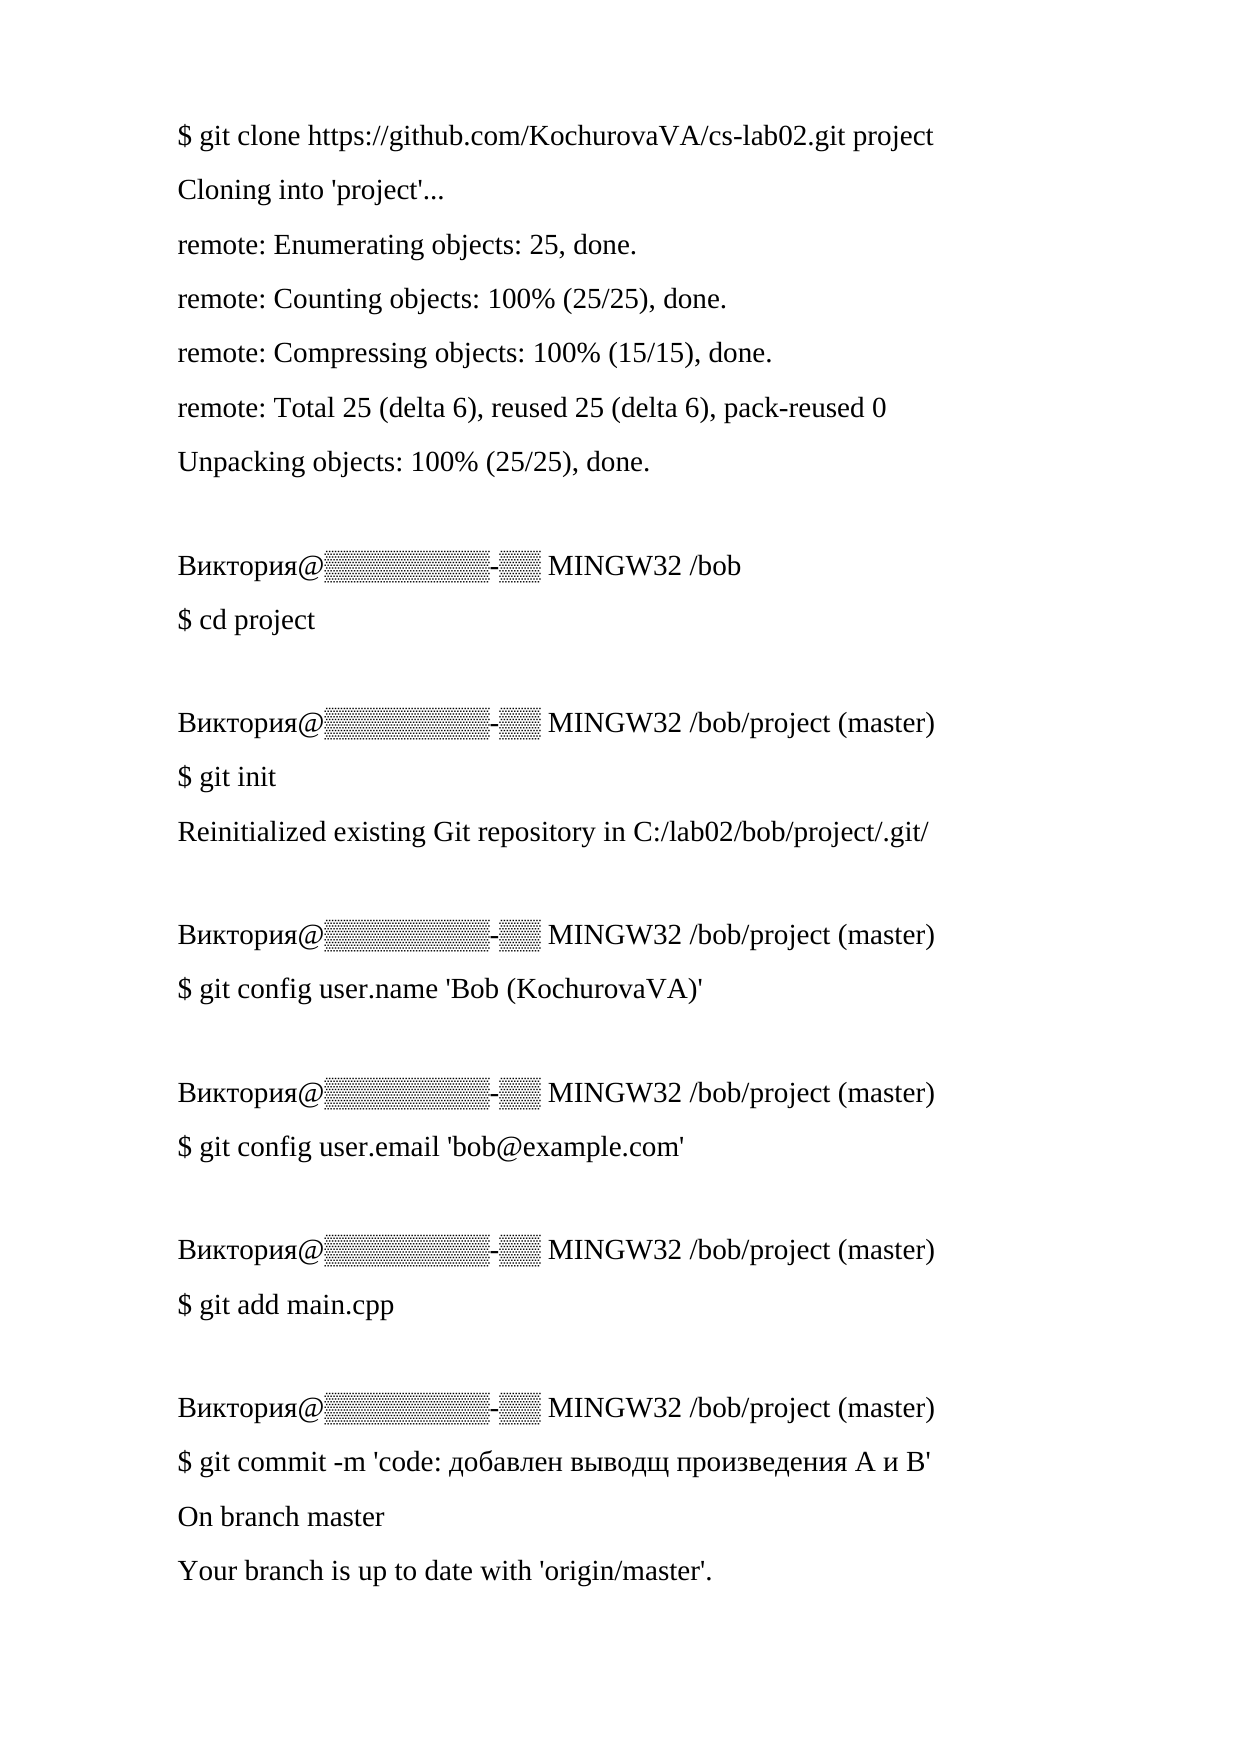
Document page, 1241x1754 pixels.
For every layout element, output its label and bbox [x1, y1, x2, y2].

table_cell [177, 118, 1122, 1607]
